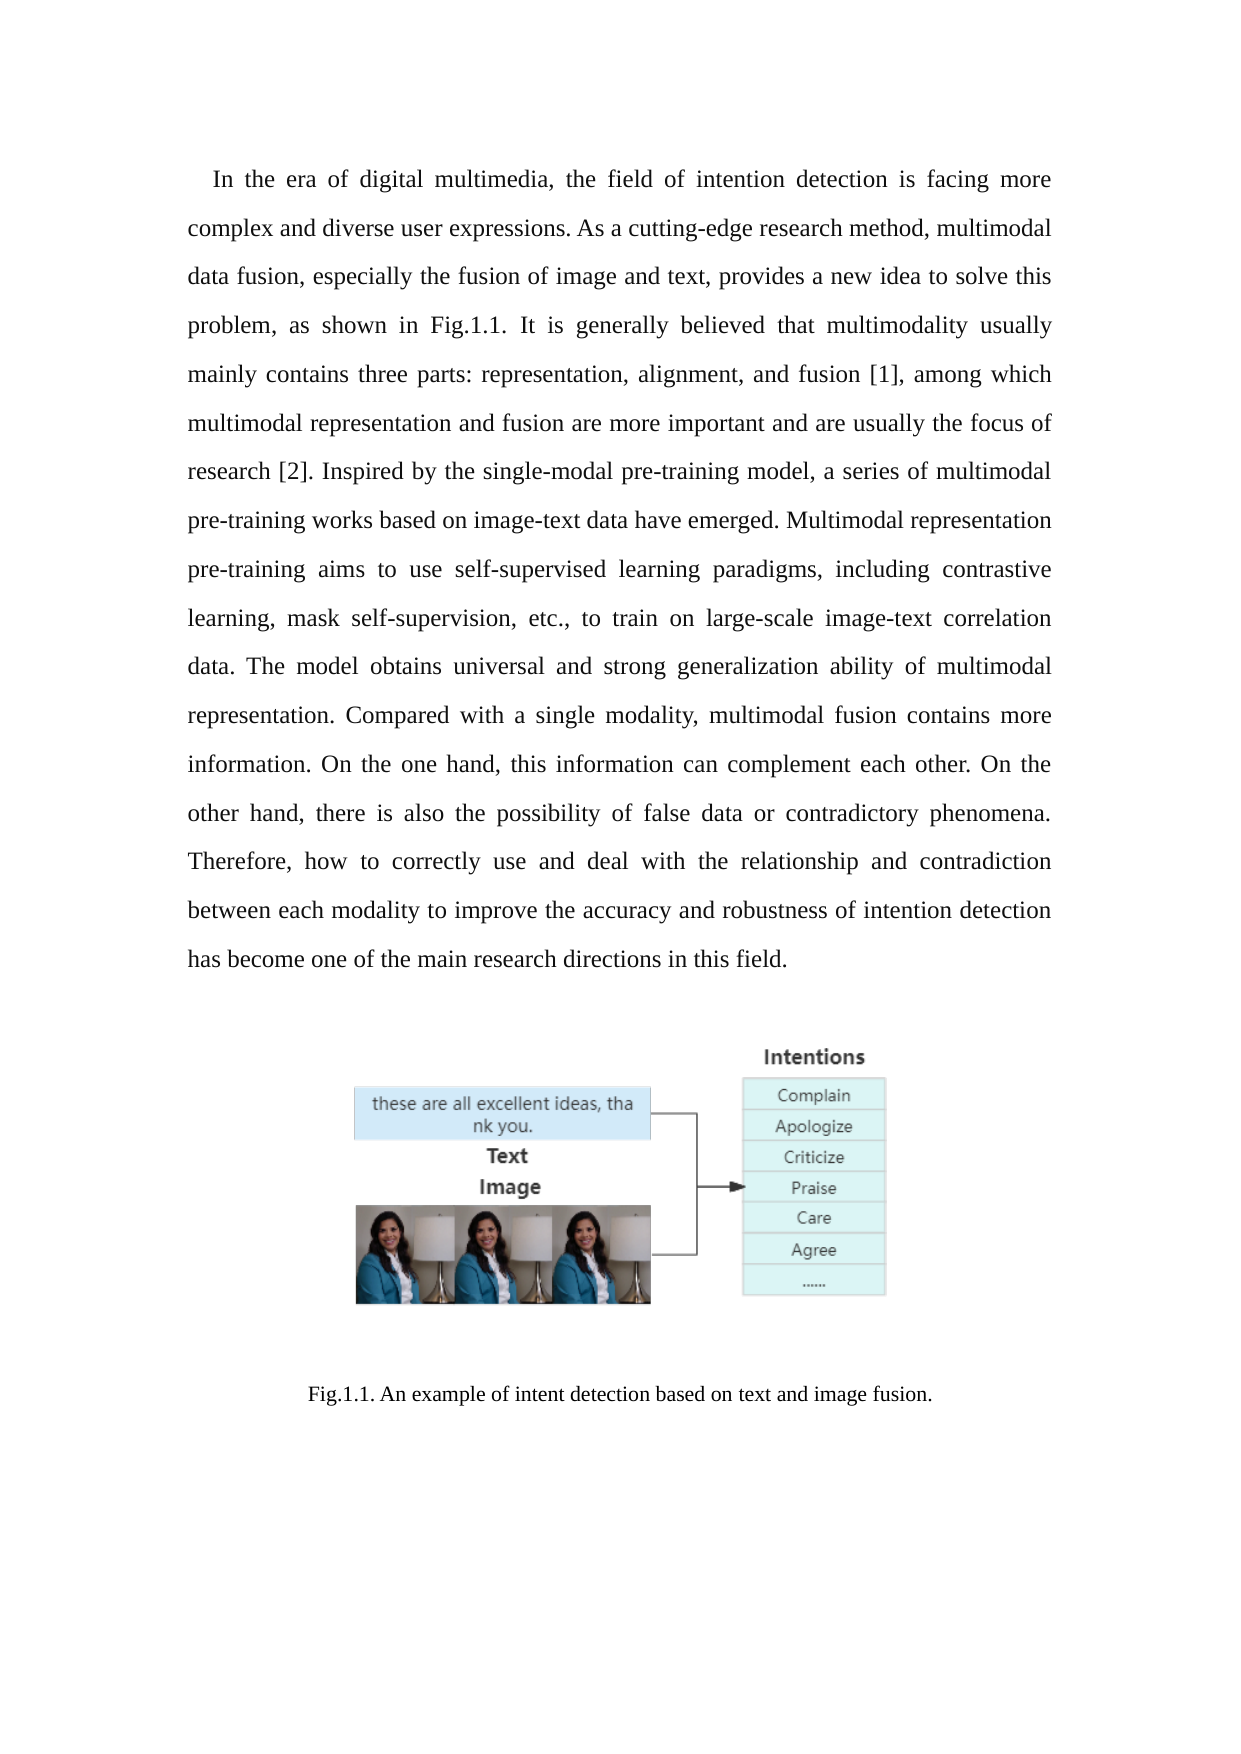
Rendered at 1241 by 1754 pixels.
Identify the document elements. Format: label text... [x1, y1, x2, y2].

picture [324, 1005, 916, 1335]
text In the era of digital multimedia, the field of intention detection is facing more complex and diverse user expressions. As a cutting-edge research method, multimodal data fusion, especially the fusion of image and text, provides a new idea to solve this problem, as shown in Fig.1.1. It is generally believed that multimodality usually mainly contains three parts: representation, alignment, and fusion [1], among which multimodal representation and fusion are more important and are usually the focus of research [2]. Inspired by the single-modal pre-training model, a series of multimodal pre-training works based on image-text data have emerged. Multimodal representation pre-training aims to use self-supervised learning paradigms, including contrastive learning, mask self-supervision, etc., to train on large-scale image-text correlation data. The model obtains universal and strong generalization ability of multimodal representation. Compared with a single modality, multimodal fusion contains more information. On the one hand, this information can complement each other. On the other hand, there is also the possibility of false data or contradictory phenomena. Therefore, how to correctly use and deal with the relationship and contradiction between each modality to improve the accuracy and robustness of intention detection has become one of the main research directions in this field. [187, 162, 1053, 974]
text Fig.1.1. An example of intent detection based on text and image fusion. [187, 1377, 1053, 1410]
